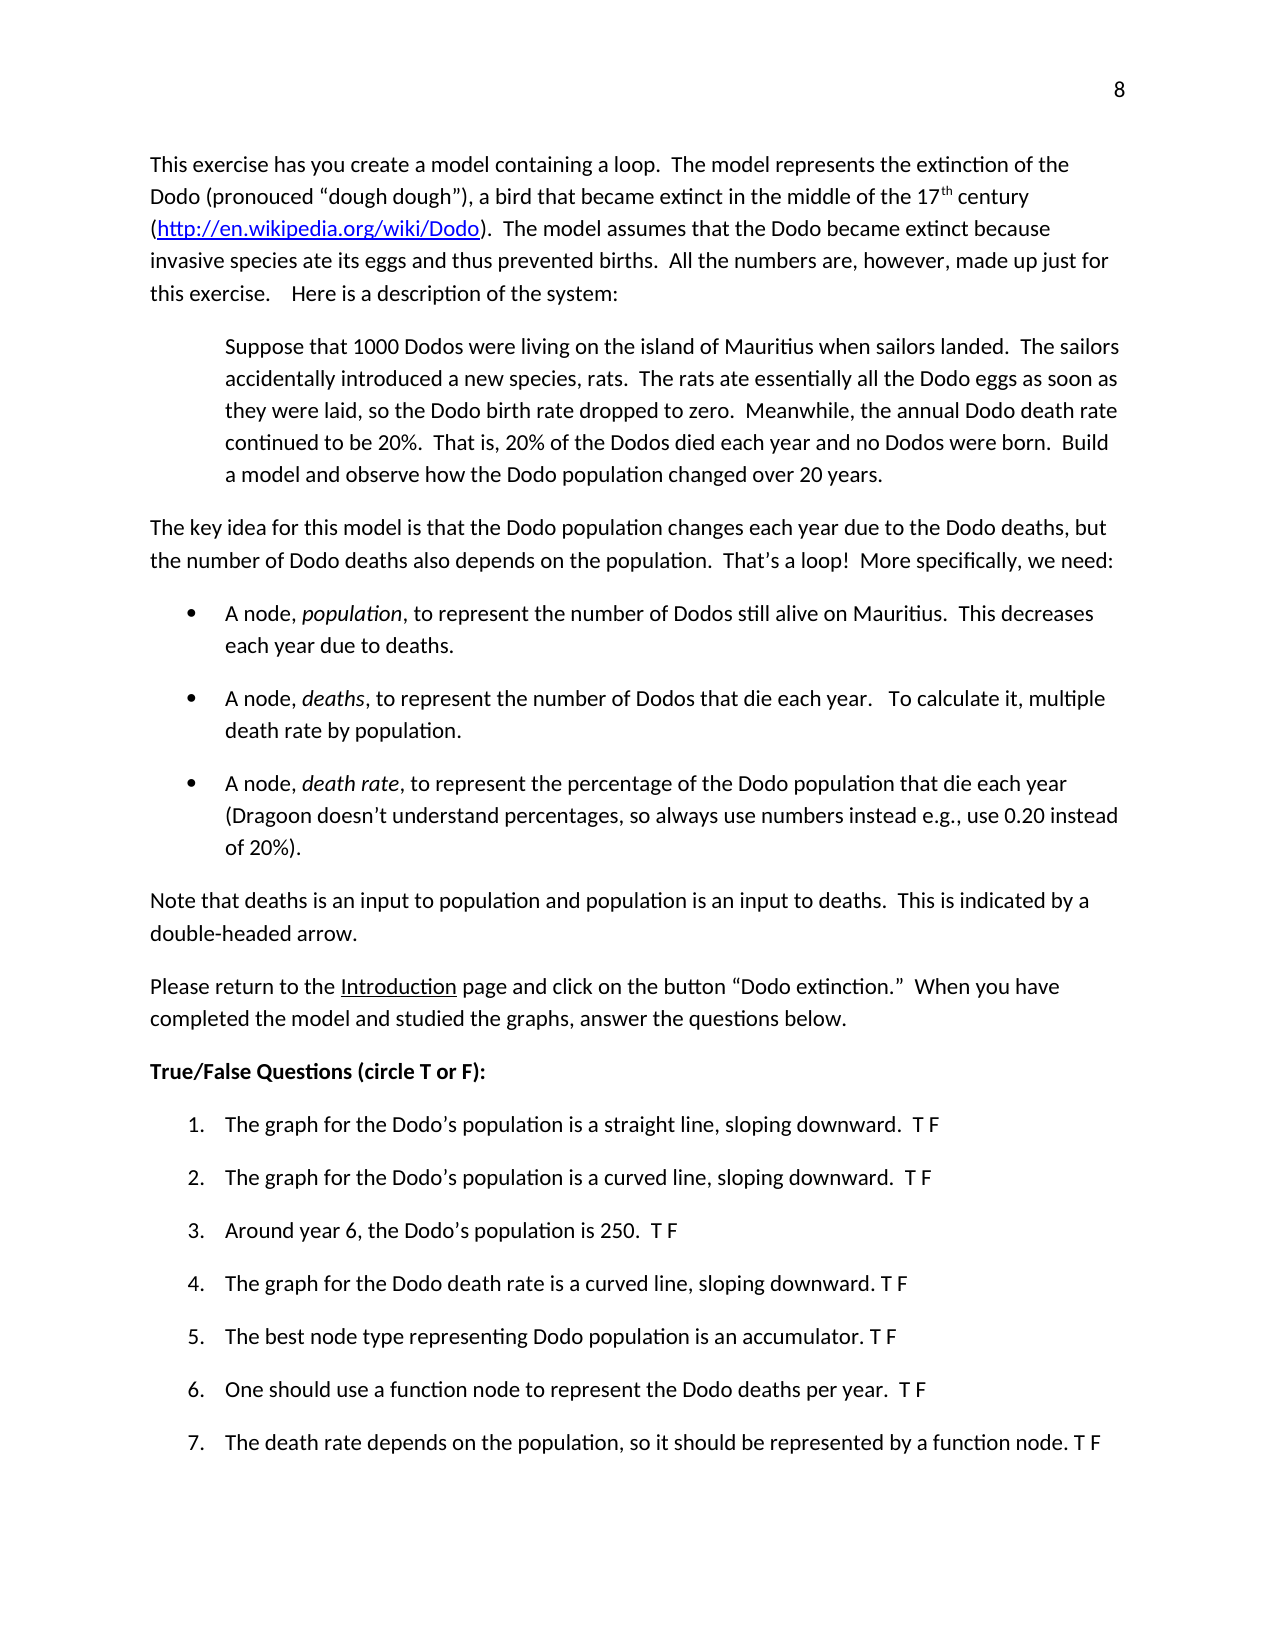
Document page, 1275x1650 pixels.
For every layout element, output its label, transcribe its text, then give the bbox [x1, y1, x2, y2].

list The graph for the Dodo’s population is a straight line, sloping downward. T F [187, 1110, 1125, 1138]
list A node, death rate, to represent the percentage of the Dodo population that die each year (Dragoon doesn’t understand percentages, so always use numbers instead e.g., use 0.20 instead of 20%). [187, 769, 1125, 862]
text The key idea for this model is that the Dodo population changes each year due to the Dodo deaths, but the number of Dodo deaths also depends on the population. That’s a loop! More specifically, we need: [150, 513, 1125, 574]
list The graph for the Dodo’s population is a curved line, sloping downward. T F [187, 1163, 1125, 1191]
list A node, deaths, to represent the number of Dodos that die each year. To calculate it, multiple death rate by population. [187, 684, 1125, 744]
list The graph for the Dodo death rate is a curved line, sloping downward. T F [187, 1269, 1125, 1297]
text This exercise has you create a model containing a loop. The model represents the extinction of the Dodo (pronouced “dough dough”), a bird that became extinct in the middle of the 17th century (http://en.wikipedia.org/wiki/Dodo). The model assumes that the Dodo became extinct because invasive species ate its eggs and thus prevented births. All the numbers are, however, made up just for this exercise. Here is a description of the system: [150, 150, 1125, 307]
list Around year 6, the Dodo’s population is 250. T F [187, 1216, 1125, 1244]
text Note that deaths is an input to population and population is an input to deaths. This is indicated by a double-headed arrow. [150, 887, 1125, 947]
text True/False Questions (circle T or F): [150, 1057, 1125, 1085]
list One should use a function node to represent the Dodo deaths per year. T F [187, 1375, 1125, 1403]
text Please return to the Introduction page and click on the button “Dodo extinction.” When you have completed the model and studied the graphs, answer the questions below. [150, 972, 1125, 1032]
list A node, population, to represent the number of Dodos still alive on Mauritius. This decreases each year due to deaths. [187, 599, 1125, 659]
list The death rate depends on the population, so it should be represented by a function node. T F [187, 1428, 1125, 1456]
list The best node type representing Dodo population is an accumulator. T F [187, 1322, 1125, 1350]
text Suppose that 1000 Dodos were living on the island of Mauritius when sailors landed. The sailors accidentally introduced a new species, rats. The rats ate essentially all the Dodo eggs as soon as they were laid, so the Dodo birth rate dropped to zero. Meanwhile, the annual Dodo death rate continued to be 20%. That is, 20% of the Dodos died each year and no Dodos were born. Build a model and observe how the Dodo population changed over 20 years. [225, 332, 1125, 488]
